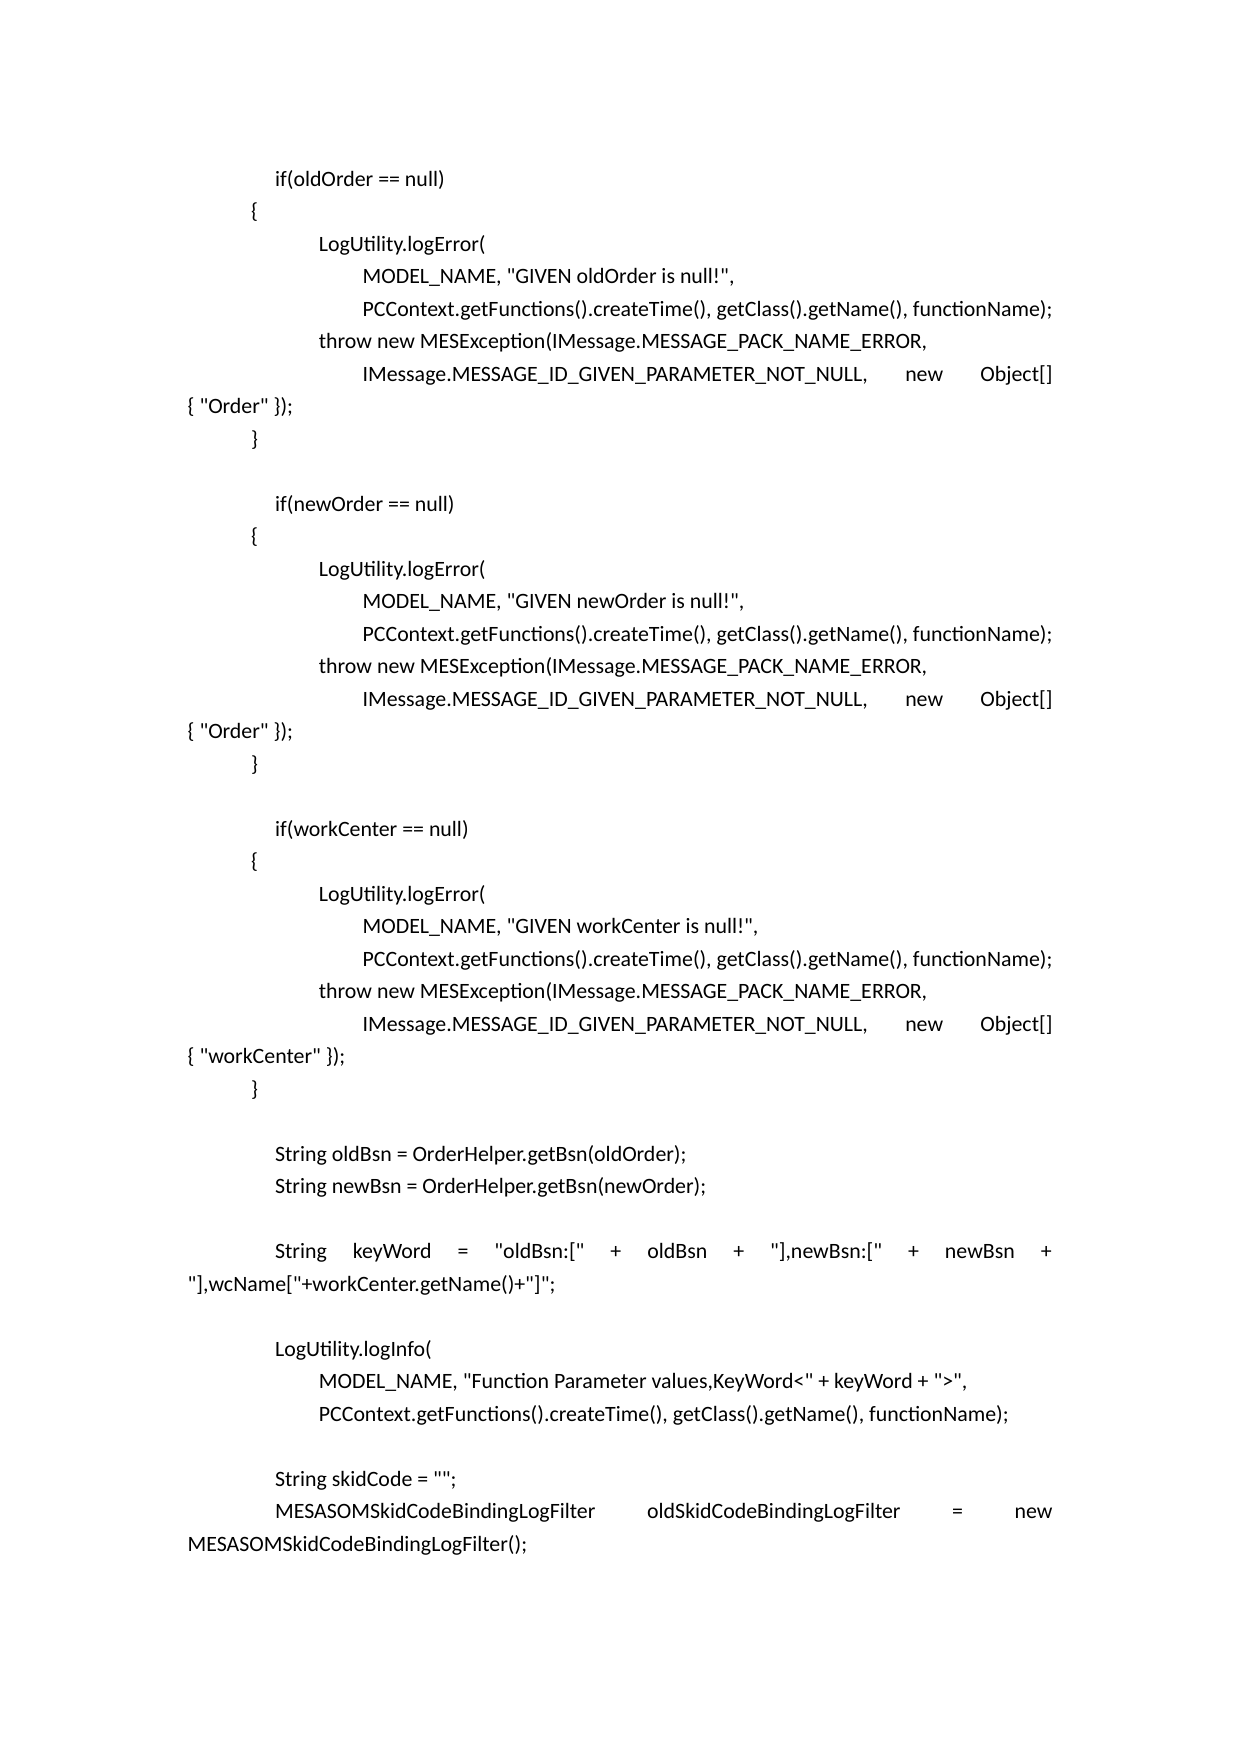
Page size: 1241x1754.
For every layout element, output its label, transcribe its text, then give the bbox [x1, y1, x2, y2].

text throw new MESException(IMessage.MESSAGE_PACK_NAME_ERROR, [187, 324, 1053, 357]
text if(oldOrder == null) [187, 162, 1053, 194]
text PCContext.getFunctions().createTime(), getClass().getName(), functionName); [187, 942, 1053, 974]
text MODEL_NAME, "Function Parameter values,KeyWord<" + keyWord + ">", [187, 1364, 1053, 1397]
text { [187, 194, 1053, 227]
text MODEL_NAME, "GIVEN oldOrder is null!", [187, 259, 1053, 292]
text PCContext.getFunctions().createTime(), getClass().getName(), functionName); [187, 617, 1053, 649]
text String keyWord = "oldBsn:[" + oldBsn + "],newBsn:[" + newBsn + "],wcName["+workCenter.getName()+"]"; [187, 1234, 1053, 1299]
text MODEL_NAME, "GIVEN workCenter is null!", [187, 909, 1053, 942]
text IMessage.MESSAGE_ID_GIVEN_PARAMETER_NOT_NULL, new Object[] { "workCenter" }); [187, 1007, 1053, 1072]
text LogUtility.logError( [187, 227, 1053, 259]
text } [187, 1072, 1053, 1104]
text LogUtility.logError( [187, 552, 1053, 584]
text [187, 292, 1053, 324]
text String skidCode = ""; [187, 1462, 1053, 1494]
text LogUtility.logError( [187, 877, 1053, 909]
text if(workCenter == null) [187, 812, 1053, 844]
text throw new MESException(IMessage.MESSAGE_PACK_NAME_ERROR, [187, 974, 1053, 1007]
text } [187, 422, 1053, 454]
text } [187, 747, 1053, 779]
text String oldBsn = OrderHelper.getBsn(oldOrder); [187, 1137, 1053, 1169]
text { [187, 844, 1053, 877]
text throw new MESException(IMessage.MESSAGE_PACK_NAME_ERROR, [187, 649, 1053, 682]
text if(newOrder == null) [187, 487, 1053, 519]
text String newBsn = OrderHelper.getBsn(newOrder); [187, 1169, 1053, 1202]
text LogUtility.logInfo( [187, 1332, 1053, 1364]
text MODEL_NAME, "GIVEN newOrder is null!", [187, 584, 1053, 617]
text { [187, 519, 1053, 552]
text IMessage.MESSAGE_ID_GIVEN_PARAMETER_NOT_NULL, new Object[] { "Order" }); [187, 357, 1053, 422]
text MESASOMSkidCodeBindingLogFilter oldSkidCodeBindingLogFilter = new MESASOMSkidCodeBindingLogFilter(); [187, 1494, 1053, 1559]
text PCContext.getFunctions().createTime(), getClass().getName(), functionName); [187, 1397, 1053, 1429]
text IMessage.MESSAGE_ID_GIVEN_PARAMETER_NOT_NULL, new Object[] { "Order" }); [187, 682, 1053, 747]
